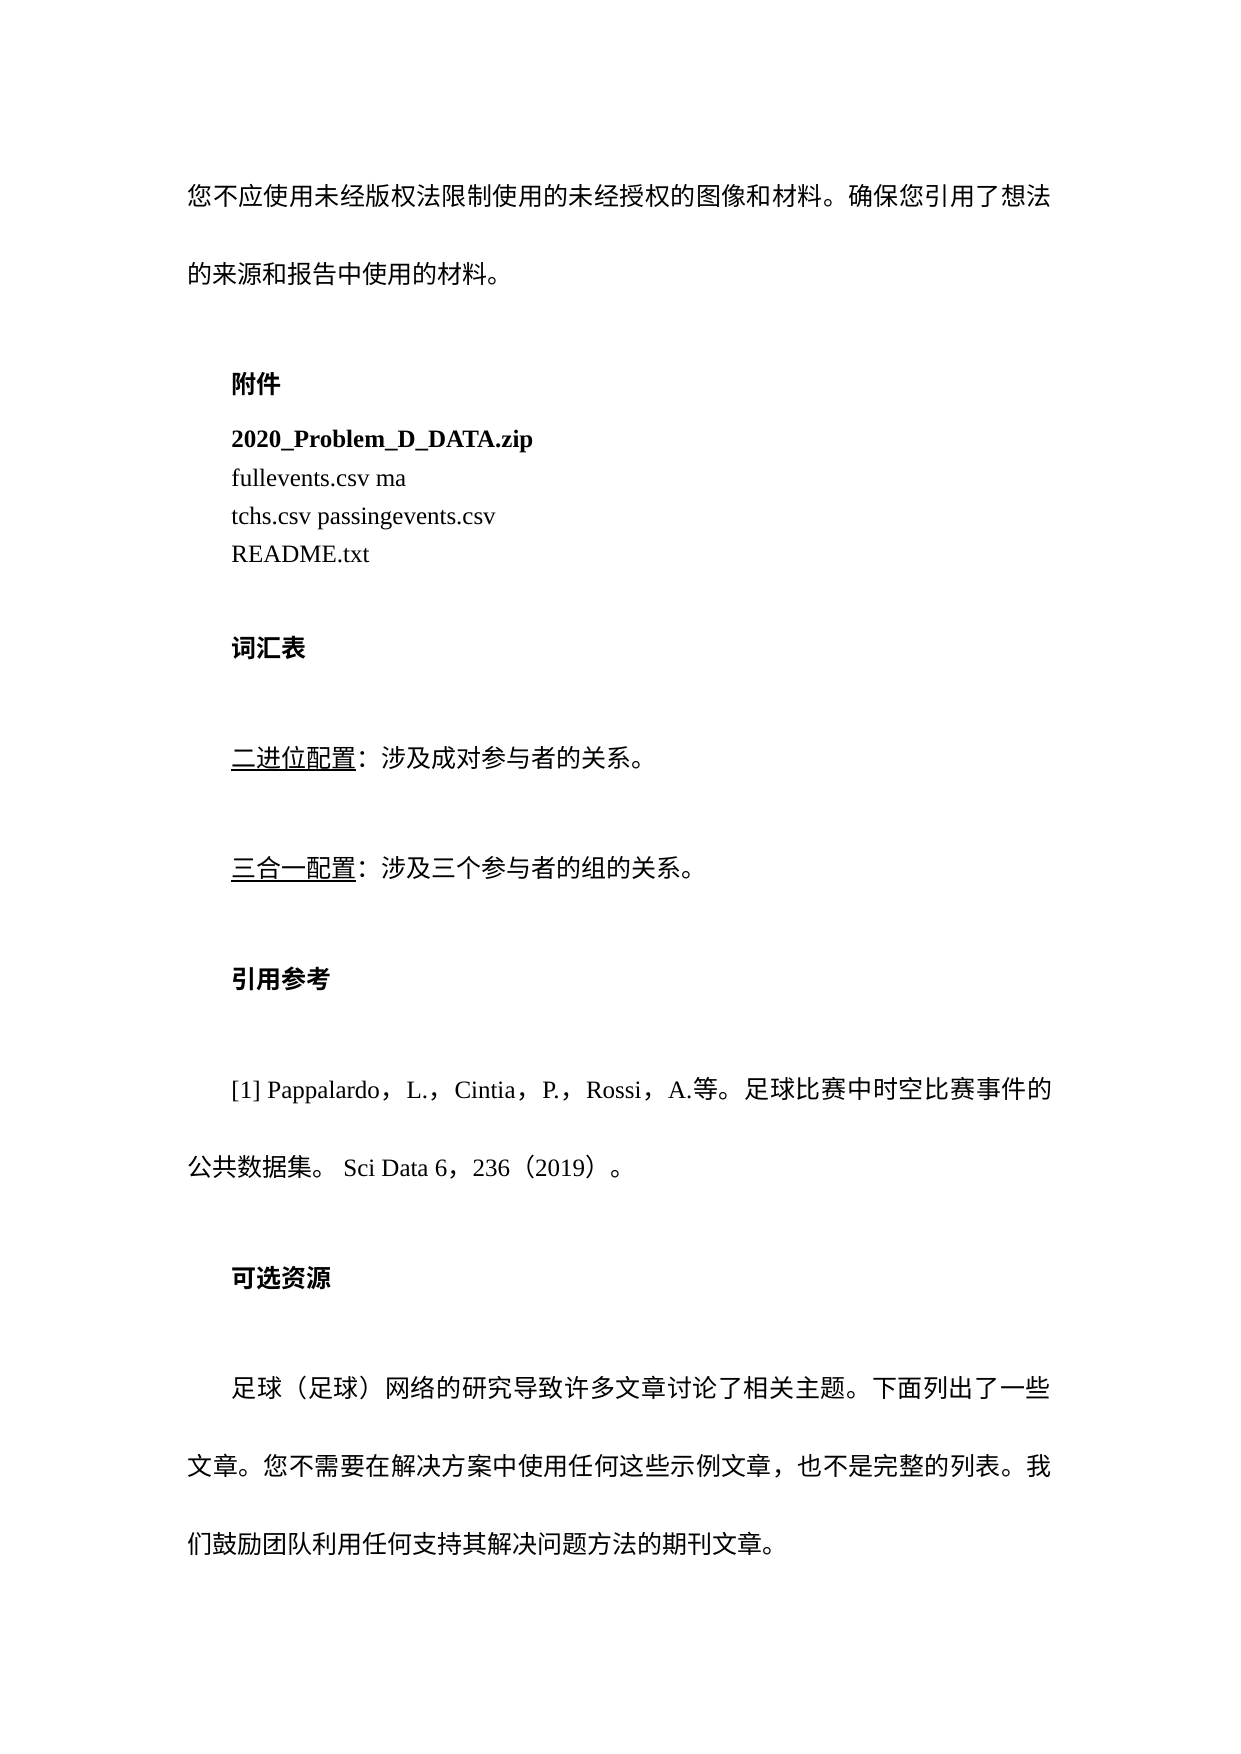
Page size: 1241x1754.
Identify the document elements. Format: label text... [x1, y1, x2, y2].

text tchs.csv passingevents.csv [187, 499, 1053, 531]
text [187, 162, 1053, 305]
text README.txt [187, 537, 1053, 570]
text 可选资源 [187, 1244, 1053, 1309]
text 足球（足球）网络的研究导致许多文章讨论了相关主题。下面列出了一些文章。您不需要在解决方案中使用任何这些示例文章，也不是完整的列表。我们鼓励团队利用任何支持其解决问题方法的期刊文章。 [187, 1354, 1053, 1575]
text 引用参考 [187, 945, 1053, 1010]
text [1] Pappalardo，L.，Cintia，P.，Rossi，A.等。足球比赛中时空比赛事件的公共数据集。 Sci Data 6，236（2019）。 [187, 1055, 1053, 1198]
text fullevents.csv ma [187, 461, 1053, 493]
text 二进位配置：涉及成对参与者的关系。 [187, 724, 1053, 789]
text 三合一配置：涉及三个参与者的组的关系。 [187, 834, 1053, 899]
text 词汇表 [187, 614, 1053, 679]
text 附件 [187, 350, 1053, 415]
text 2020_Problem_D_DATA.zip [187, 422, 1053, 455]
